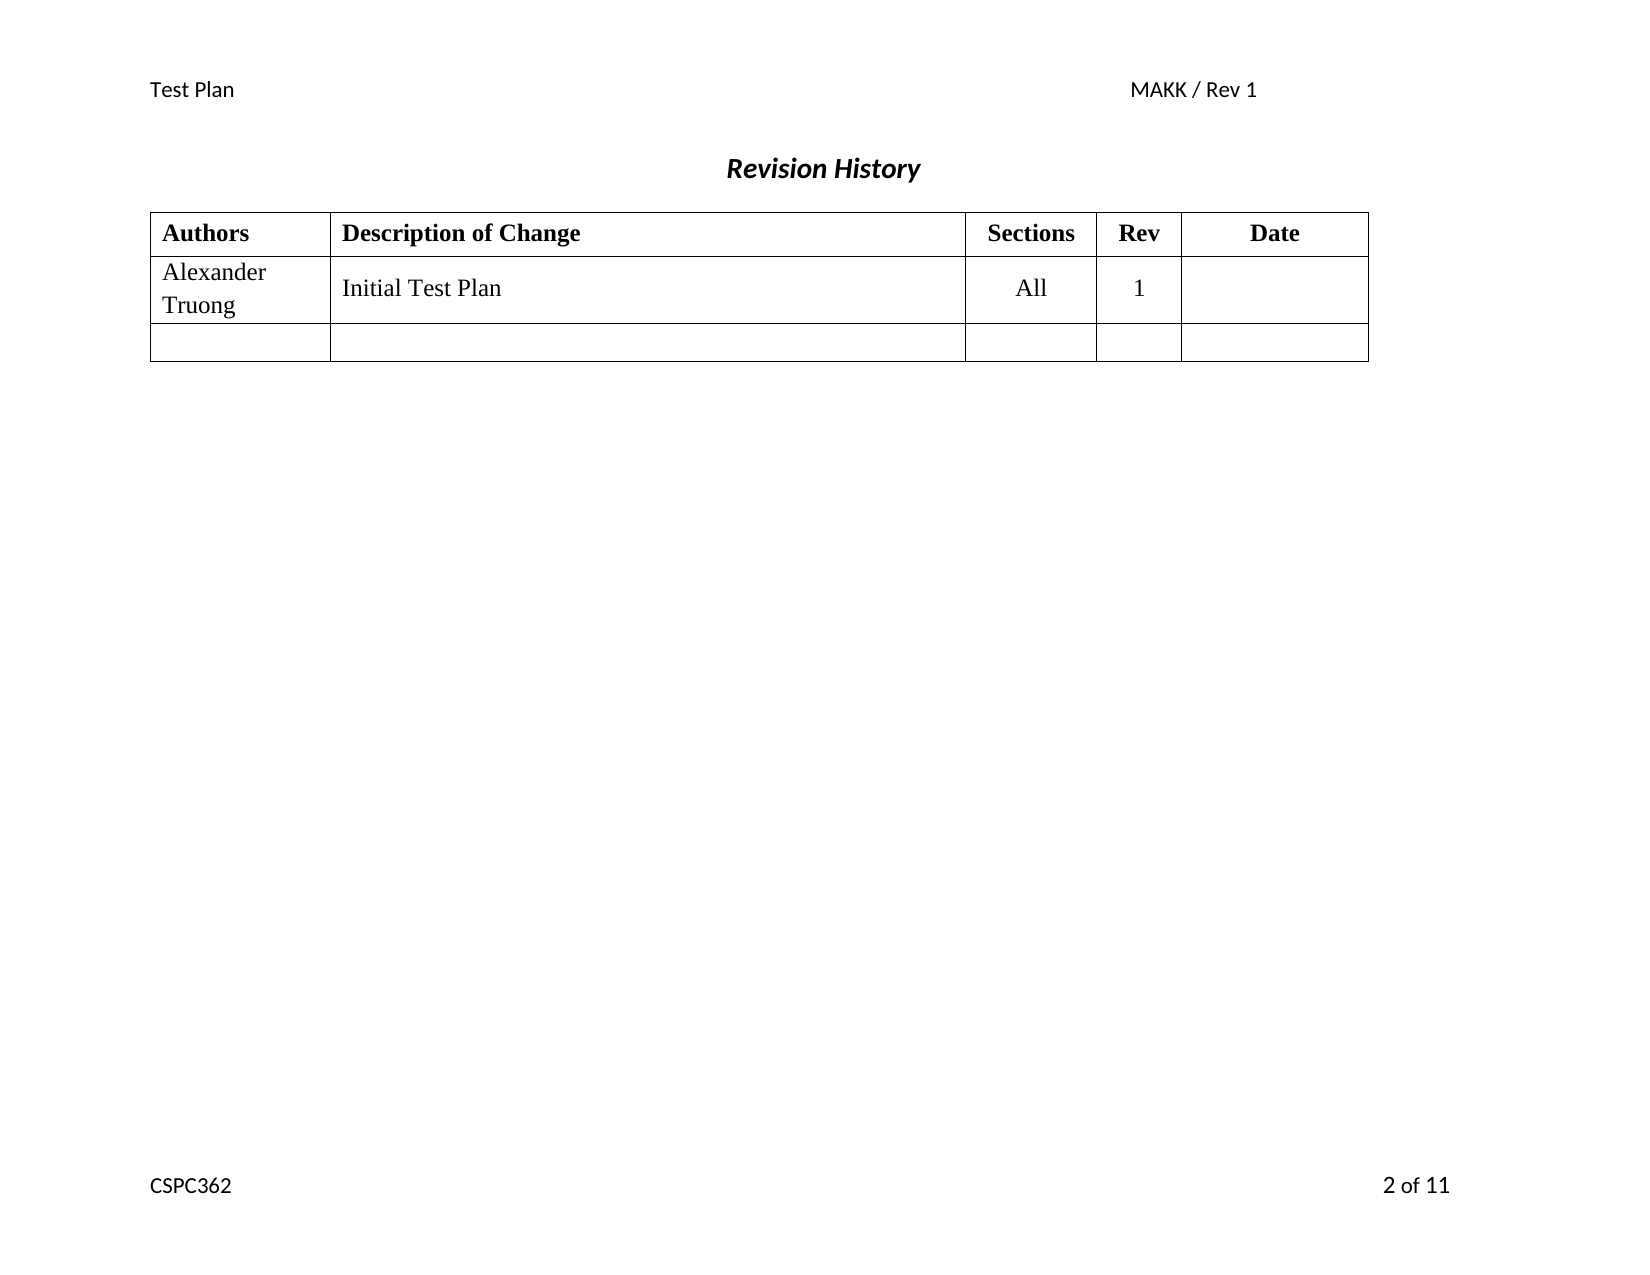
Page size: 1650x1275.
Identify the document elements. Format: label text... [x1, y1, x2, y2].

table_cell 1 [1097, 257, 1181, 322]
text Revision History [150, 150, 1500, 186]
table_cell All [966, 257, 1096, 322]
table_cell Initial Test Plan [331, 257, 965, 322]
table_cell [331, 324, 965, 361]
table_cell [966, 324, 1096, 361]
table_cell [1182, 324, 1368, 361]
table_cell [1097, 324, 1181, 361]
table_header Rev [1097, 213, 1181, 256]
table_header Sections [966, 213, 1096, 256]
table_cell [151, 324, 330, 361]
table_header Date [1182, 213, 1368, 256]
table_cell [1182, 257, 1368, 322]
table_cell Alexander Truong [151, 257, 330, 322]
table_header Description of Change [331, 213, 965, 256]
table_header Authors [151, 213, 330, 256]
